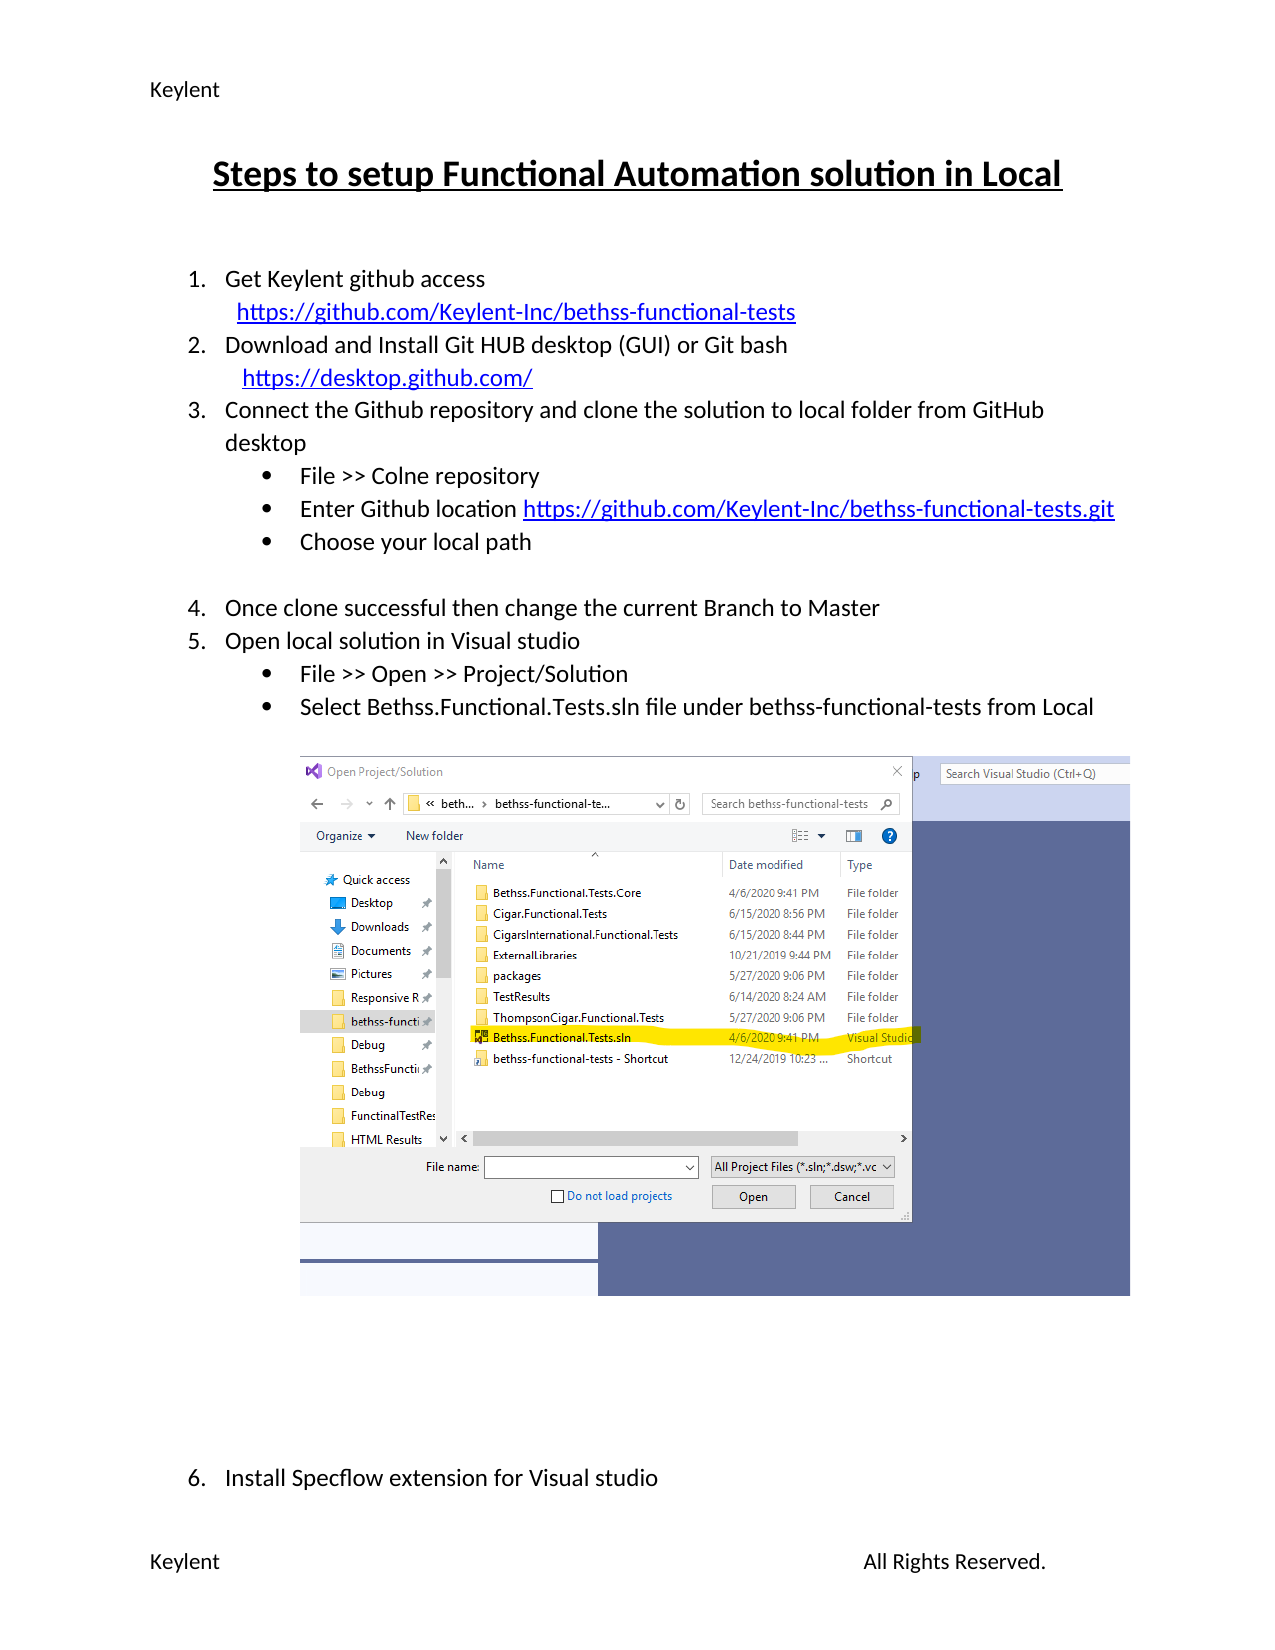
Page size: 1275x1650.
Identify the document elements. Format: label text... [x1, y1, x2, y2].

list Connect the Github repository and clone the solution to local folder from GitHub desktop [187, 395, 1125, 458]
list https://github.com/Keylent-Inc/bethss-functional-tests [225, 296, 1125, 326]
picture [300, 756, 1131, 1296]
list Once clone successful then change the current Branch to Master [187, 592, 1125, 623]
text Steps to setup Functional Automation solution in Local [150, 150, 1125, 196]
list Select Bethss.Functional.Tests.sln file under bethss-functional-tests from Local [262, 691, 1125, 721]
list Install Specflow extension for Visual studio [187, 1462, 1125, 1492]
list File >> Open >> Project/Solution [262, 658, 1125, 688]
list Download and Install Git HUB desktop (GUI) or Git bash [187, 329, 1125, 359]
list Enter Github location https://github.com/Keylent-Inc/bethss-functional-tests.git [262, 493, 1125, 524]
list Get Keylent github access [187, 263, 1125, 293]
list File >> Colne repository [262, 461, 1125, 491]
list Choose your local path [262, 526, 1125, 557]
list Open local solution in Visual studio [187, 625, 1125, 656]
list https://desktop.github.com/ [225, 362, 1125, 392]
